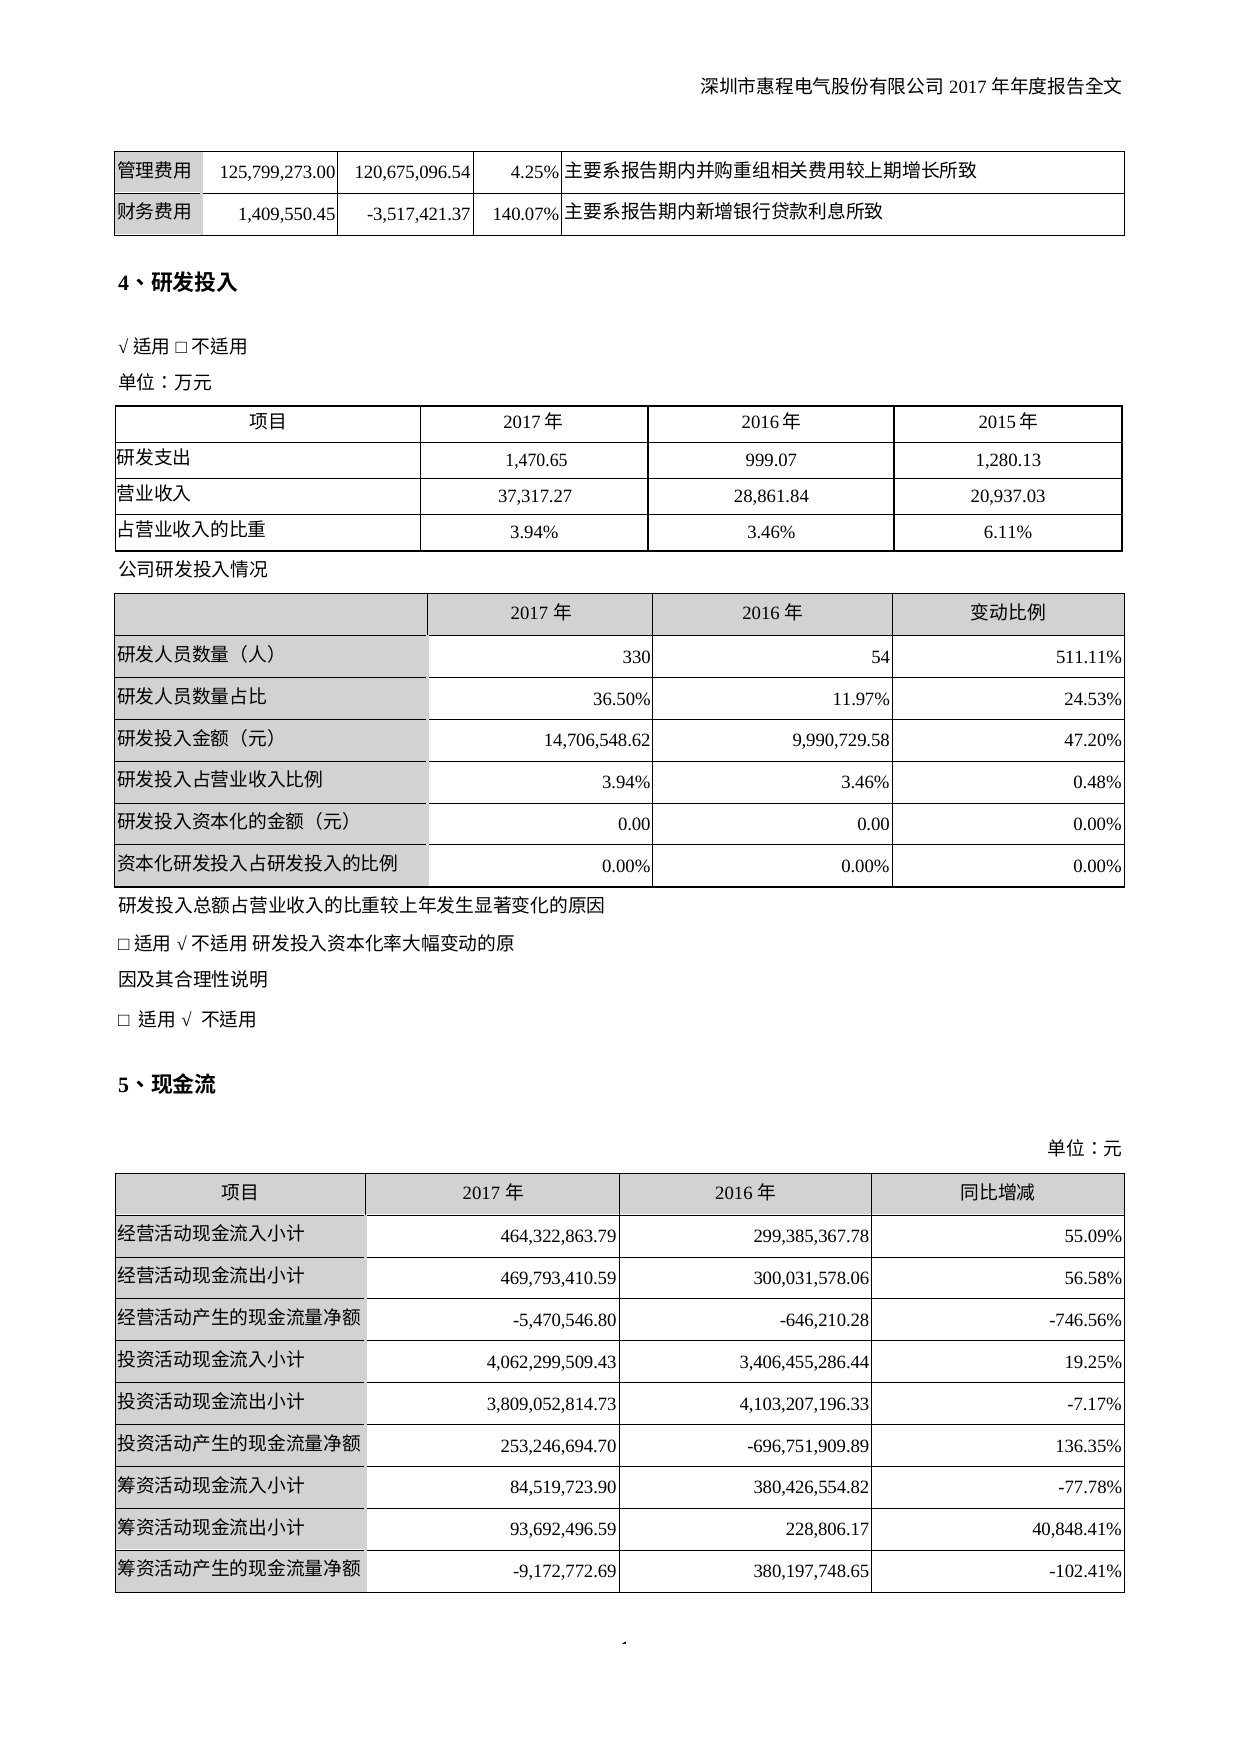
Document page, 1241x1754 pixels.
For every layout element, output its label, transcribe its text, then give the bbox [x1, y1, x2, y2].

table_cell 9,990,729.58 [653, 720, 892, 761]
table_cell 140.07% [474, 194, 561, 234]
table_cell 511.11% [893, 636, 1124, 677]
table_cell 财务费用 [115, 194, 200, 234]
table_header 2016 年 [620, 1174, 871, 1214]
table_header 变动比例 [893, 594, 1124, 635]
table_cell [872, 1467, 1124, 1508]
table_cell 330 [429, 636, 652, 677]
subtitle 5、现金流 [118, 1069, 1122, 1098]
text □ 适用 √ 不适用 研发投入资本化率大幅变动的原因及其合理性说明 [118, 930, 532, 992]
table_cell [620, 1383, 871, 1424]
table_cell 经营活动现金流入小计 [116, 1216, 364, 1257]
table_header 2017 年 [366, 1174, 619, 1214]
table_header 项目 [116, 407, 420, 441]
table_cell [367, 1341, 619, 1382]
text □ 适用 √ 不适用 [118, 1006, 1122, 1032]
table_cell 1,409,550.45 [203, 194, 337, 234]
table_header 项目 [116, 1174, 365, 1214]
table_cell 37,317.27 [421, 479, 647, 514]
table_cell 999.07 [649, 443, 893, 478]
table_header 2017 年 [428, 594, 652, 635]
table_cell 11.97% [653, 678, 892, 719]
table_cell -3,517,421.37 [338, 194, 473, 234]
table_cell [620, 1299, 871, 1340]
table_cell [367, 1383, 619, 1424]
table_cell 54 [653, 636, 892, 677]
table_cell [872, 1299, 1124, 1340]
table_header 2016年 [649, 407, 893, 441]
table_cell 3.94% [421, 515, 647, 550]
table_header 125,799,273.00 [203, 152, 337, 192]
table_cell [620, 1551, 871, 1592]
table_cell 0.00 [653, 804, 892, 844]
subtitle 4、研发投入 [118, 267, 1122, 296]
table_header 2017年 [421, 407, 647, 441]
table_cell 1,470.65 [421, 443, 647, 478]
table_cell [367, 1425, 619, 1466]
table_cell 0.48% [893, 762, 1124, 803]
text 公司研发投入情况 [118, 556, 1122, 582]
table_cell 占营业收入的比重 [116, 515, 420, 550]
table_cell 6.11% [895, 515, 1121, 550]
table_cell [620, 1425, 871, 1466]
table_cell 47.20% [893, 720, 1124, 761]
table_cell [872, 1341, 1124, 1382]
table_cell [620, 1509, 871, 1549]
table_cell 55.09% [872, 1216, 1124, 1257]
table_header [115, 594, 427, 635]
table_cell 3.46% [649, 515, 893, 550]
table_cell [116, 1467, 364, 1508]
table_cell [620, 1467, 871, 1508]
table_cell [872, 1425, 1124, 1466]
table_cell 14,706,548.62 [429, 720, 652, 761]
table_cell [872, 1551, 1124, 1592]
table_cell 研发人员数量（人） [115, 636, 426, 677]
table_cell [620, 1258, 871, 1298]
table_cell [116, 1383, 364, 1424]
table_cell 研发投入资本化的金额（元） [115, 804, 426, 844]
table_header 同比增减 [872, 1174, 1124, 1214]
table_cell 36.50% [429, 678, 652, 719]
table_cell 0.00% [653, 845, 892, 886]
table_cell 20,937.03 [895, 479, 1121, 514]
table_header 4.25% [474, 152, 561, 192]
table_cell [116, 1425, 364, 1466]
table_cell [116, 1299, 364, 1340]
table_cell 主要系报告期内新增银行贷款利息所致 [562, 194, 1124, 234]
table_header 120,675,096.54 [338, 152, 473, 192]
table_cell 28,861.84 [649, 479, 893, 514]
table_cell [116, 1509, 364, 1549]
table_cell 经营活动现金流出小计 [116, 1258, 364, 1298]
table_cell 469,793,410.59 [367, 1258, 619, 1298]
table_cell 299,385,367.78 [620, 1216, 871, 1257]
table_cell 研发投入金额（元） [115, 720, 426, 761]
text 研发投入总额占营业收入的比重较上年发生显著变化的原因 [118, 893, 1122, 918]
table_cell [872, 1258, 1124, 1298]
table_cell 0.00% [893, 845, 1124, 886]
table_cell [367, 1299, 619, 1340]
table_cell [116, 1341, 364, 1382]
table_cell 研发人员数量占比 [115, 678, 426, 719]
table_cell 研发支出 [116, 443, 420, 478]
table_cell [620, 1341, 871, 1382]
table_cell 0.00% [893, 804, 1124, 844]
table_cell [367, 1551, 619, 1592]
table_cell 1,280.13 [895, 443, 1121, 478]
table_cell 0.00 [429, 804, 652, 844]
text √ 适用 □ 不适用 单位：万元 [118, 334, 269, 395]
table_cell 24.53% [893, 678, 1124, 719]
table_header 管理费用 [115, 152, 200, 192]
table_cell 3.94% [429, 762, 652, 803]
table_header 2016 年 [653, 594, 892, 635]
table_cell 研发投入占营业收入比例 [115, 762, 426, 803]
table_cell 3.46% [653, 762, 892, 803]
table_header 主要系报告期内并购重组相关费用较上期增长所致 [562, 152, 1124, 192]
text 单位：元 [102, 1136, 1122, 1161]
table_cell 0.00% [429, 845, 652, 886]
table_cell 464,322,863.79 [367, 1216, 619, 1257]
table_cell 营业收入 [116, 479, 420, 514]
table_header 2015年 [895, 407, 1121, 441]
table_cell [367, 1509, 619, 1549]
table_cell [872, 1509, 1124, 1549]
table_cell 资本化研发投入占研发投入的比例 [115, 845, 426, 886]
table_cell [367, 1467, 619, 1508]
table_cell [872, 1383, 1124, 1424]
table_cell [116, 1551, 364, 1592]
